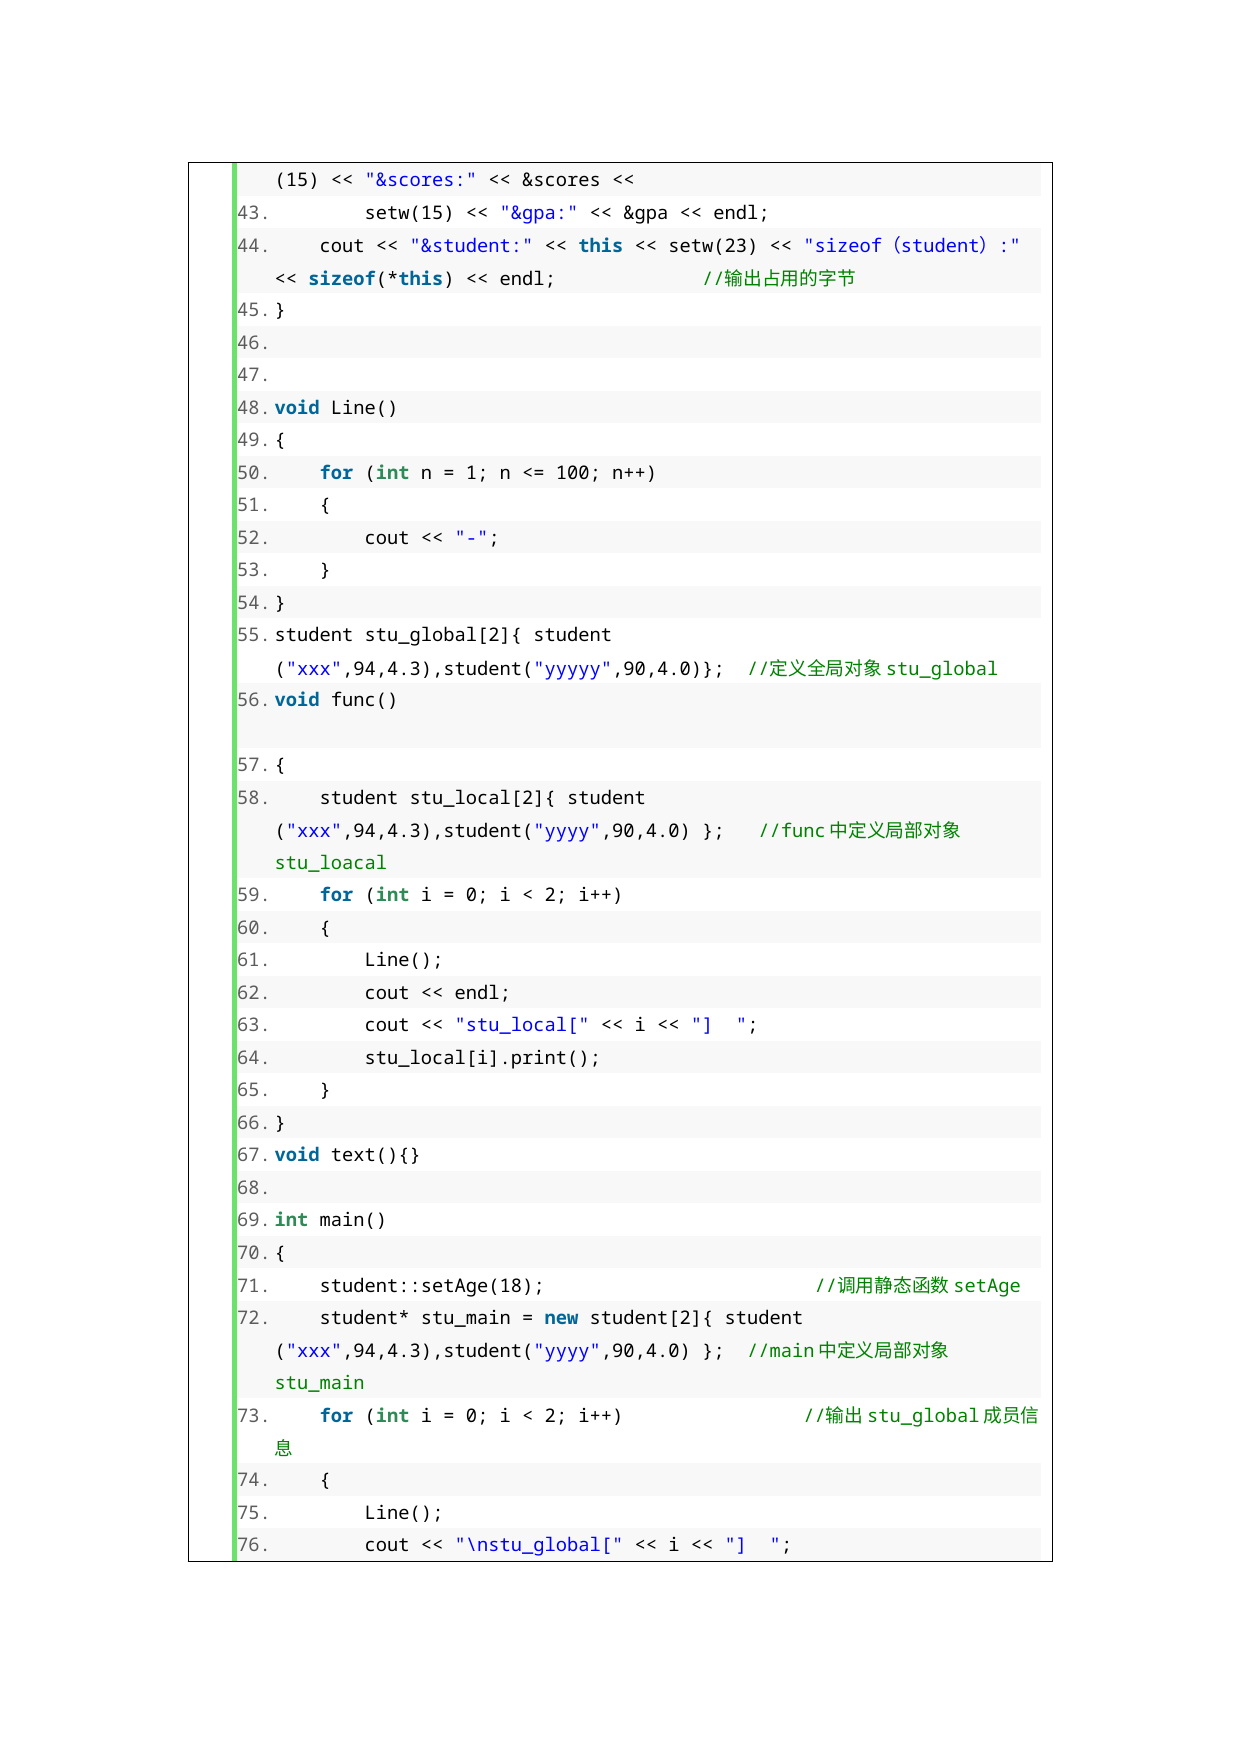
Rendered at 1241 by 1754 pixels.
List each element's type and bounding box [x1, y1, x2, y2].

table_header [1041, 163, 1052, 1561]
table_header [189, 163, 232, 1561]
